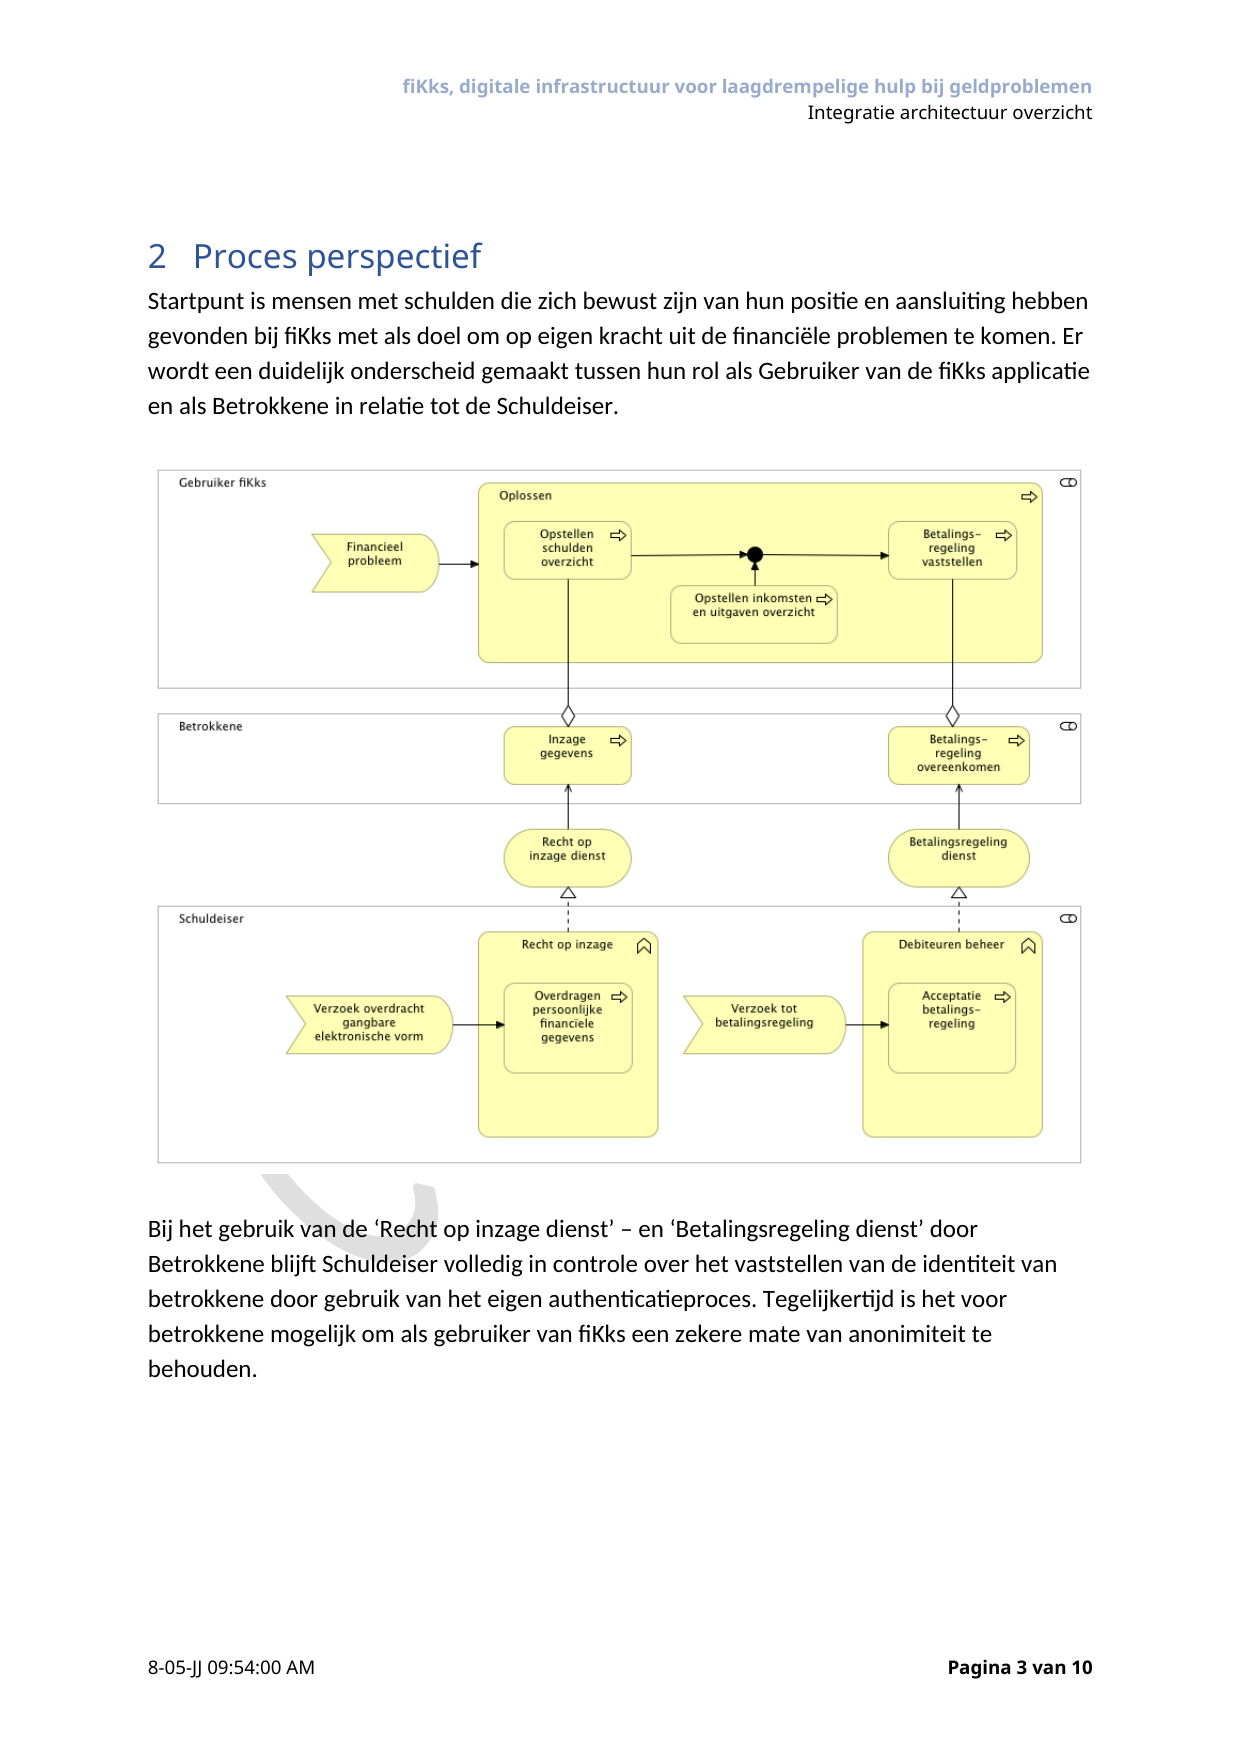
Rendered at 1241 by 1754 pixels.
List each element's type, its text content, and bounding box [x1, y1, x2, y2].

text Bij het gebruik van de ‘Recht op inzage dienst’ – en ‘Betalingsregeling dienst’ door Betrokkene blijft Schuldeiser volledig in controle over het vaststellen van de identiteit van betrokkene door gebruik van het eigen authenticatieproces. Tegelijkertijd is het voor betrokkene mogelijk om als gebruiker van fiKks een zekere mate van anonimiteit te behouden. [148, 1213, 1092, 1383]
text Startpunt is mensen met schulden die zich bewust zijn van hun positie en aansluiting hebben gevonden bij fiKks met als doel om op eigen kracht uit de financiële problemen te komen. Er wordt een duidelijk onderscheid gemaakt tussen hun rol als Gebruiker van de fiKks applicatie en als Betrokkene in relatie tot de Schuldeiser. [148, 285, 1092, 420]
subtitle Proces perspectief [148, 233, 1092, 278]
picture [147, 459, 1092, 1174]
